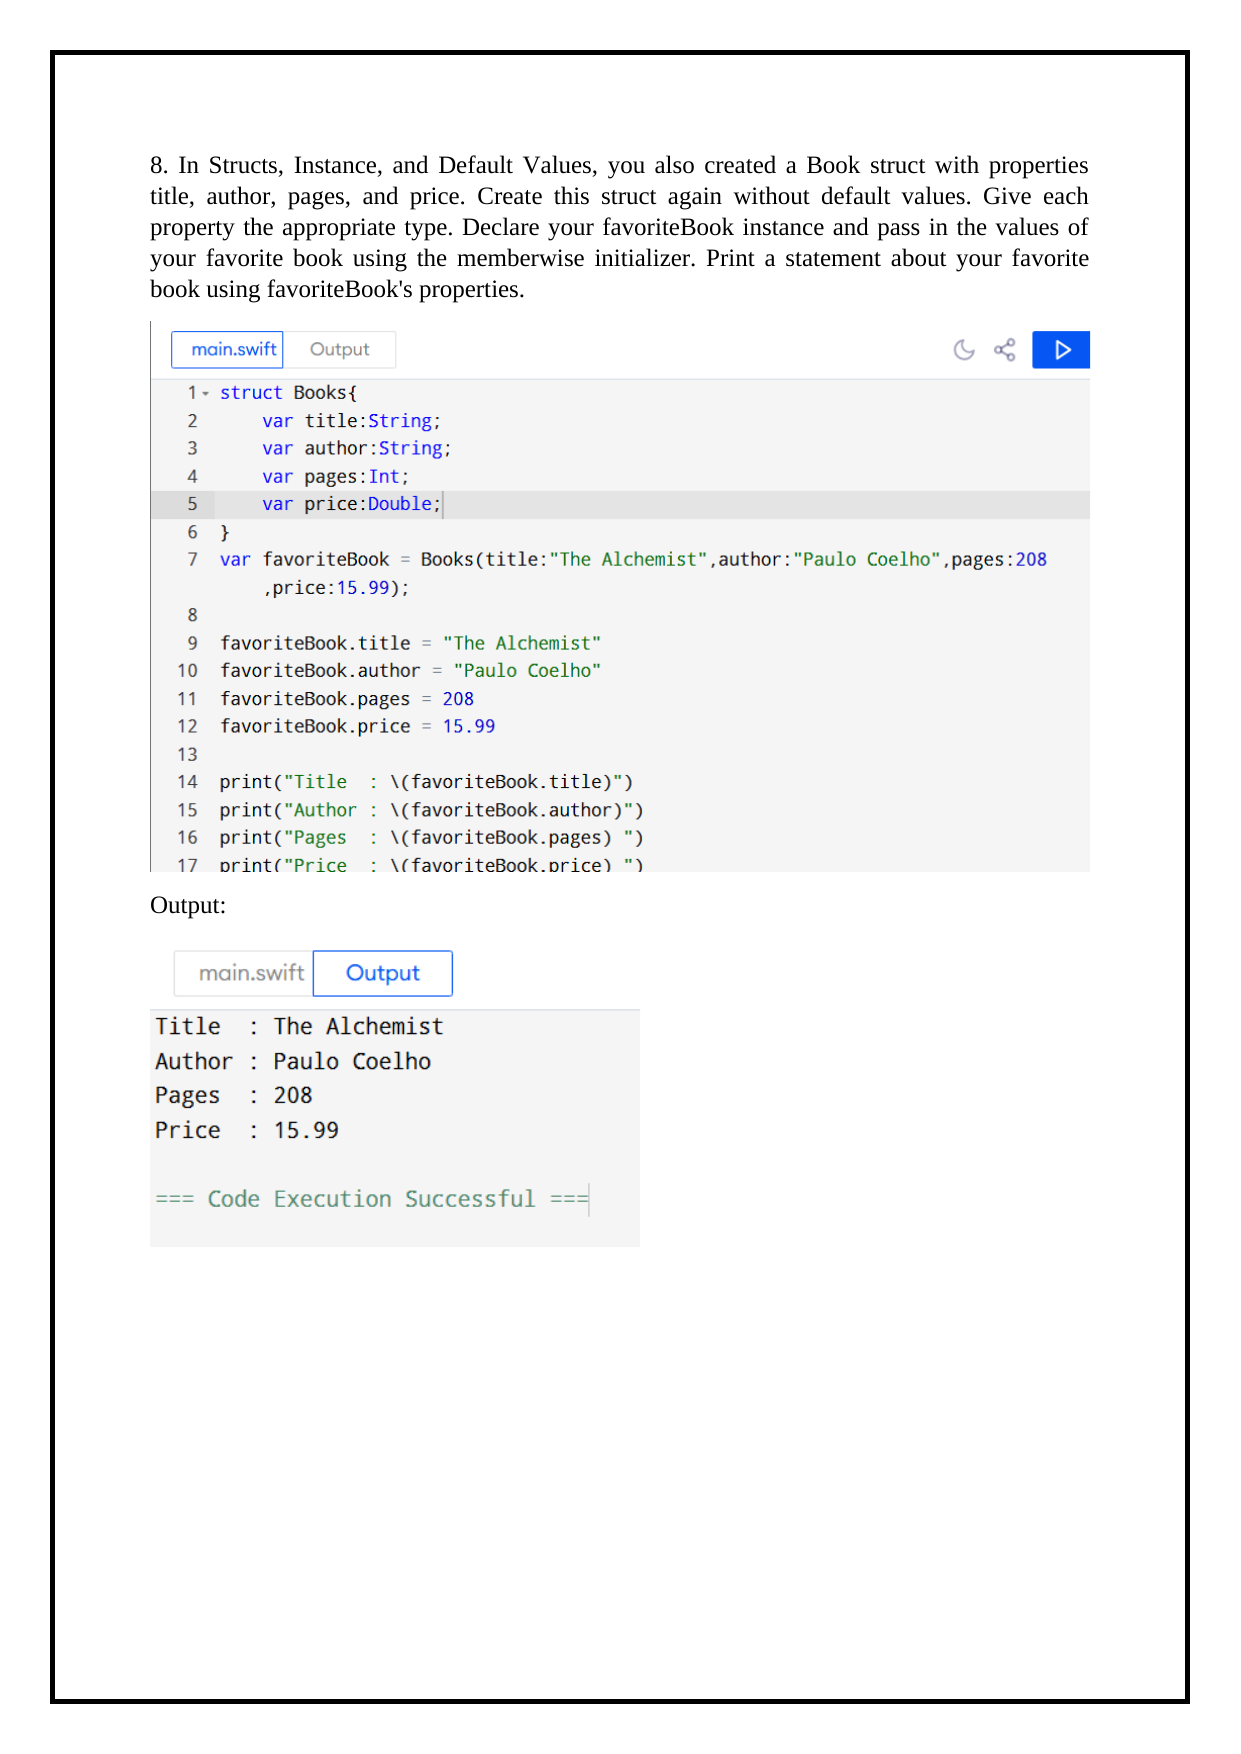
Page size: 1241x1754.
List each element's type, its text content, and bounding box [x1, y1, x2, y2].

picture [150, 938, 640, 1247]
text 8. In Structs, Instance, and Default Values, you also created a Book struct with properties title, author, pages, and price. Create this struct again without default values. Give each property the appropriate type. Declare your favoriteBook instance and pass in the values of your favorite book using the memberwise initializer. Print a statement about your favorite book using favoriteBook's properties. [150, 150, 1090, 303]
text Output: [150, 891, 1090, 919]
picture [150, 321, 1091, 872]
